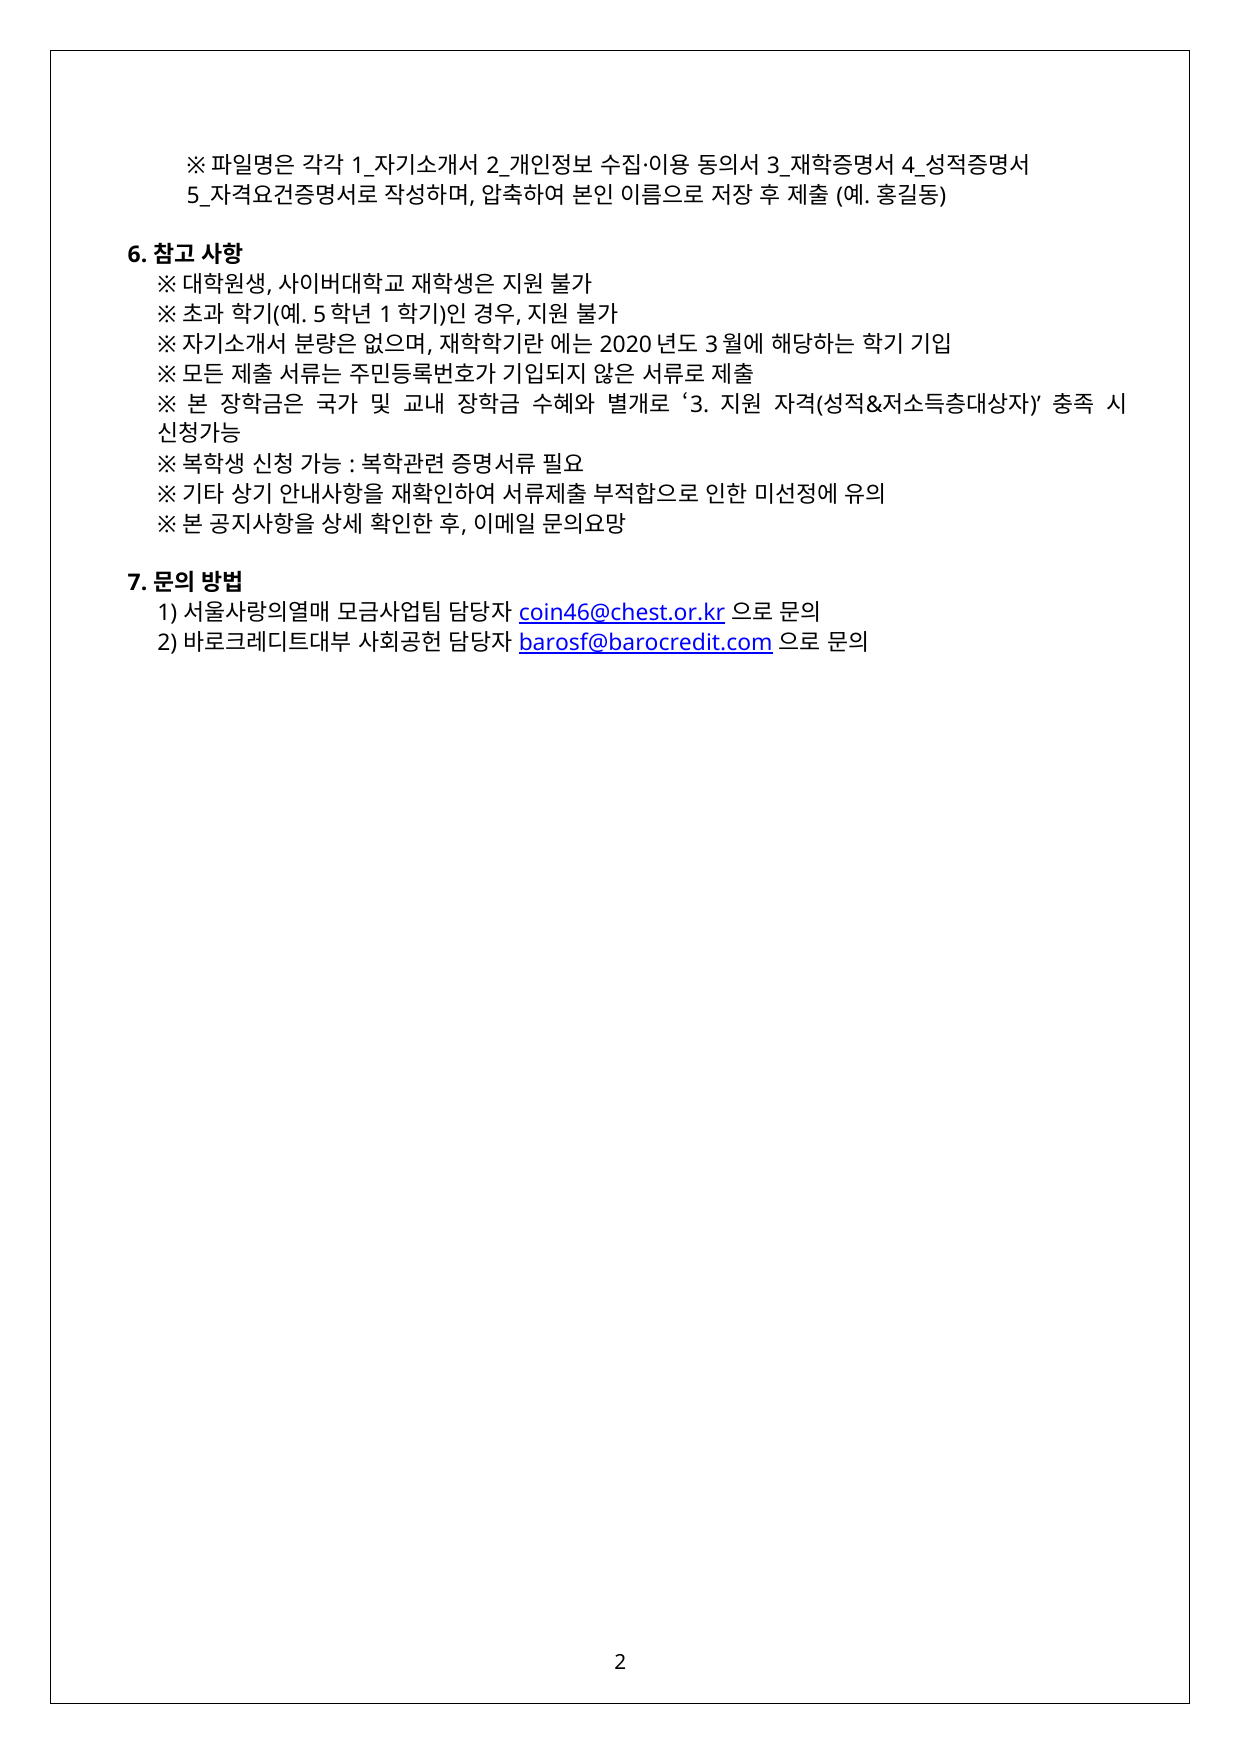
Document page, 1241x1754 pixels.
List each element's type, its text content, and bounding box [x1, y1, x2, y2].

text ※ 파일명은 각각 1_자기소개서 2_개인정보 수집·이용 동의서 3_재학증명서 4_성적증명서 [186, 150, 1127, 180]
text ※ 복학생 신청 가능 : 복학관련 증명서류 필요 [157, 448, 1127, 478]
text ※ 본 공지사항을 상세 확인한 후, 이메일 문의요망 [157, 508, 1127, 538]
text ※ 초과 학기(예. 5학년 1학기)인 경우, 지원 불가 [157, 298, 1127, 328]
text 1) 서울사랑의열매 모금사업팀 담당자 coin46@chest.or.kr 으로 문의 [157, 596, 1127, 626]
text 7. 문의 방법 [127, 566, 1127, 596]
text 2) 바로크레디트대부 사회공헌 담당자 barosf@barocredit.com 으로 문의 [157, 626, 1127, 656]
text 6. 참고 사항 [127, 238, 1127, 268]
text ※ 모든 제출 서류는 주민등록번호가 기입되지 않은 서류로 제출 [157, 358, 1127, 388]
text ※ 기타 상기 안내사항을 재확인하여 서류제출 부적합으로 인한 미선정에 유의 [157, 478, 1127, 508]
text ※ 대학원생, 사이버대학교 재학생은 지원 불가 [157, 268, 1127, 298]
text ※ 자기소개서 분량은 없으며, 재학학기란 에는 2020년도 3월에 해당하는 학기 기입 [157, 328, 1127, 358]
text 5_자격요건증명서로 작성하며, 압축하여 본인 이름으로 저장 후 제출 (예. 홍길동) [186, 180, 1127, 210]
text ※ 본 장학금은 국가 및 교내 장학금 수혜와 별개로 ‘3. 지원 자격(성적&저소득층대상자)’ 충족 시 신청가능 [157, 388, 1127, 448]
